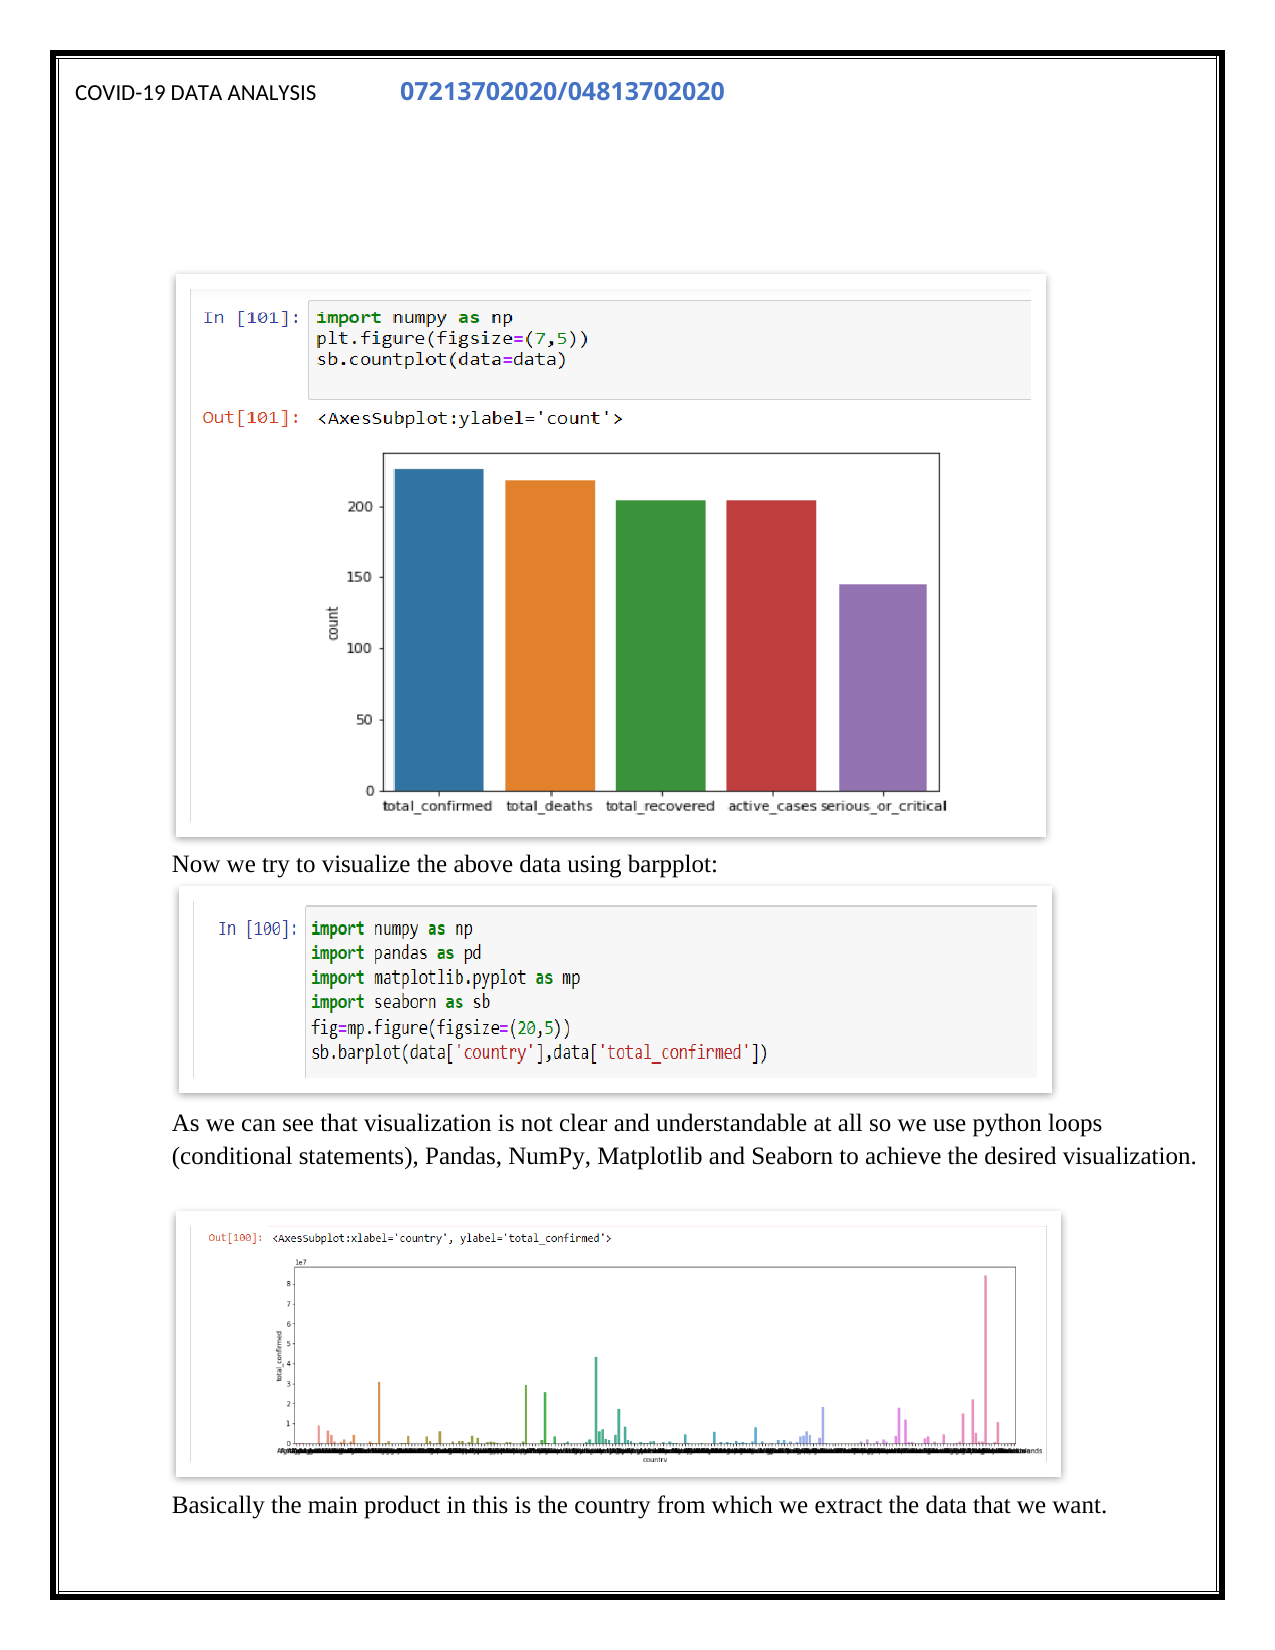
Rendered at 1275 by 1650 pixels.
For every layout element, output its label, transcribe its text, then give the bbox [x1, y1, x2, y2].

list As we can see that visualization is not clear and understandable at all so we use python loops (conditional statements), Pandas, NumPy, Matplotlib and Seaborn to achieve the desired visualization. [172, 1108, 1200, 1170]
list Now we try to visualize the above data using barpplot: [172, 849, 1200, 878]
picture [190, 1226, 1047, 1462]
picture [190, 289, 1031, 822]
picture [193, 901, 1037, 1078]
list Basically the main product in this is the country from which we extract the data that we want. [172, 1490, 1200, 1518]
